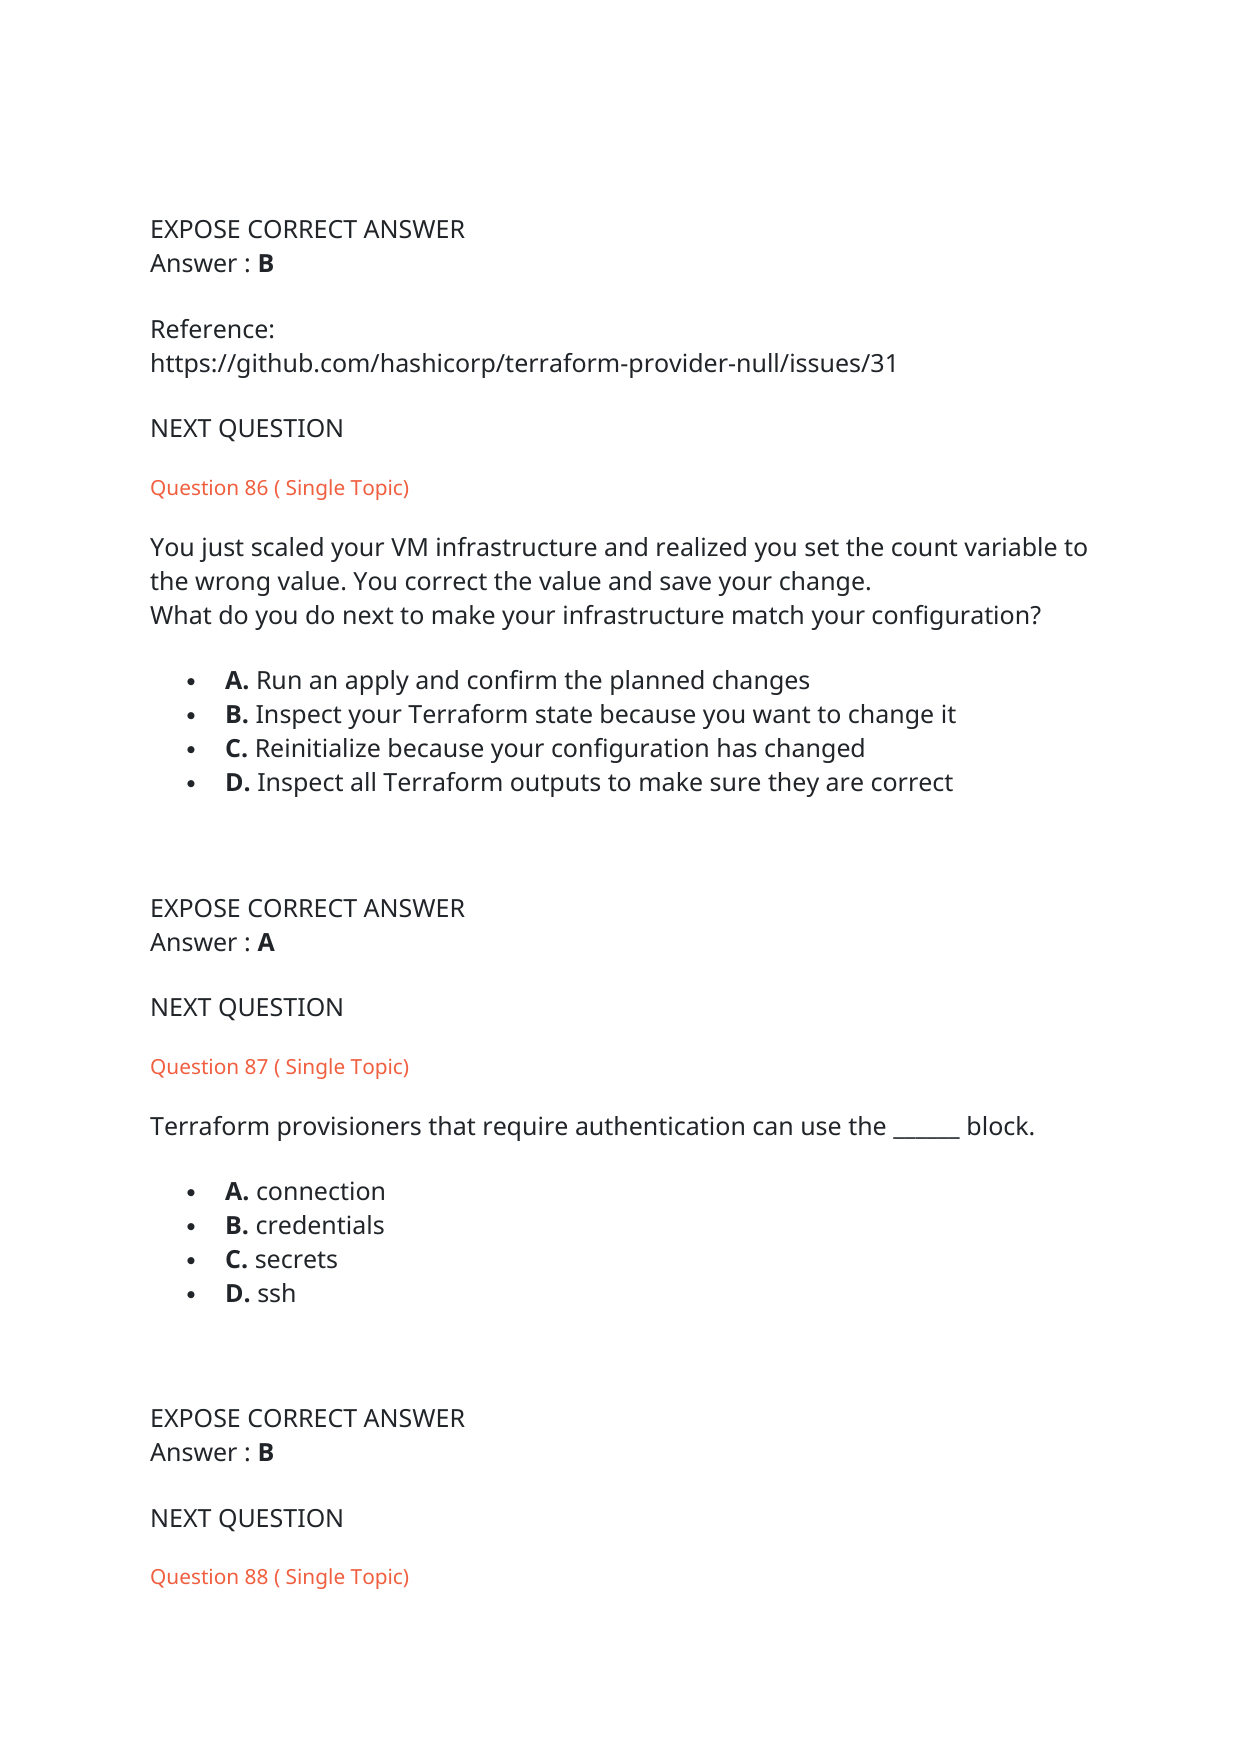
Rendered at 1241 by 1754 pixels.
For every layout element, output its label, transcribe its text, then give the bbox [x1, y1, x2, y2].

list D. Inspect all Terraform outputs to make sure they are correct [187, 765, 1090, 799]
text Question 88 ( Single Topic) [150, 1562, 1090, 1591]
text EXPOSE CORRECT ANSWER [150, 890, 1090, 924]
list C. Reinitialize because your configuration has changed [187, 731, 1090, 765]
text EXPOSE CORRECT ANSWER [150, 1401, 1090, 1435]
list A. Run an apply and confirm the planned changes [187, 663, 1090, 697]
text Reference: https://github.com/hashicorp/terraform-provider-null/issues/31 [150, 311, 1090, 379]
list B. Inspect your Terraform state because you want to change it [187, 697, 1090, 731]
text You just scaled your VM infrastructure and realized you set the count variable to the wrong value. You correct the value and save your change. What do you do next to make your infrastructure match your configuration? [150, 529, 1090, 632]
list A. connection [187, 1173, 1090, 1208]
text Answer : B [150, 1435, 1090, 1469]
list C. secrets [187, 1242, 1090, 1276]
text NEXT QUESTION [150, 990, 1090, 1024]
text Answer : B [150, 246, 1090, 280]
text Terraform provisioners that require authentication can use the ______ block. [150, 1108, 1090, 1142]
text Answer : A [150, 924, 1090, 958]
text NEXT QUESTION [150, 1500, 1090, 1534]
text EXPOSE CORRECT ANSWER [150, 212, 1090, 246]
list D. ssh [187, 1276, 1090, 1310]
text Question 86 ( Single Topic) [150, 473, 1090, 501]
text Question 87 ( Single Topic) [150, 1052, 1090, 1080]
list B. credentials [187, 1208, 1090, 1242]
text NEXT QUESTION [150, 411, 1090, 445]
